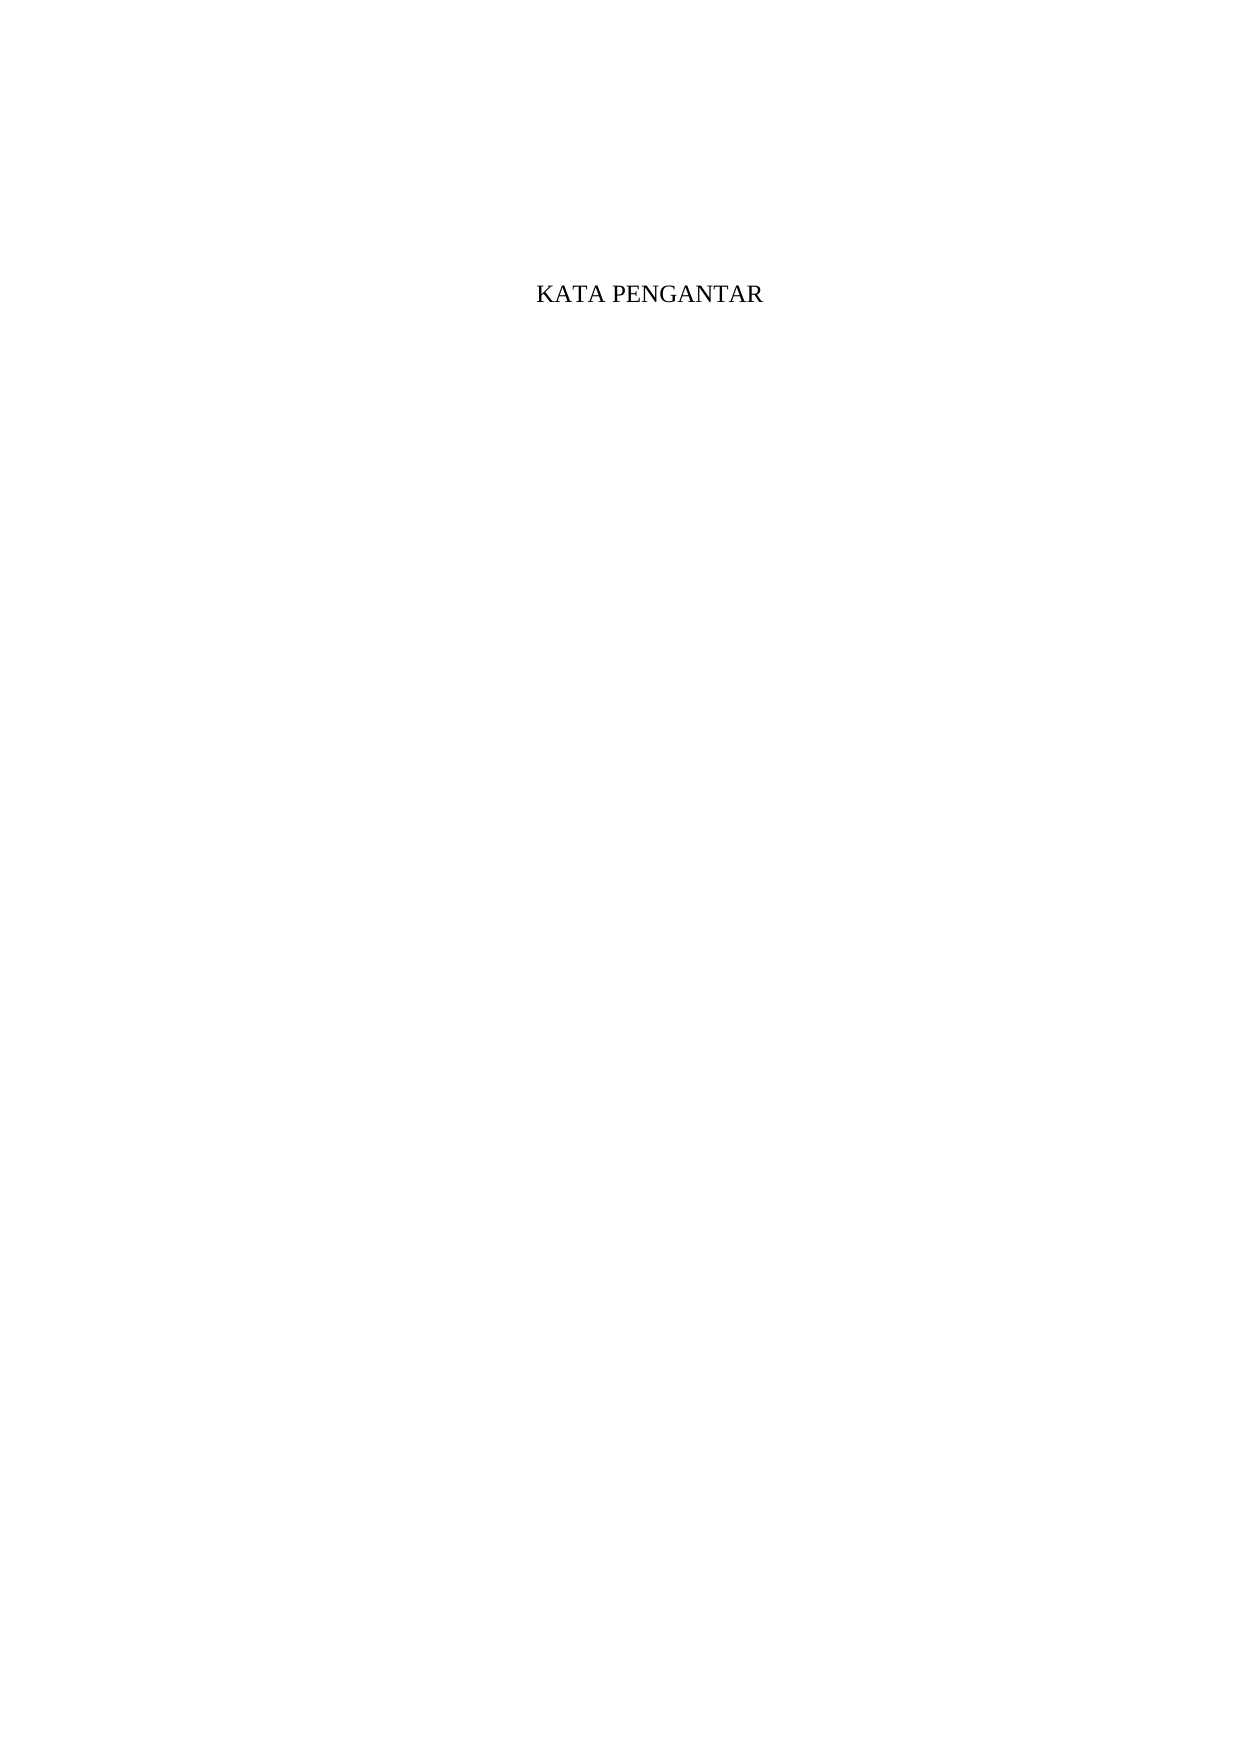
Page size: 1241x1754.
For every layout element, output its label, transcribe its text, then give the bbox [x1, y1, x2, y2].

subtitle KATA PENGANTAR [236, 279, 1063, 308]
